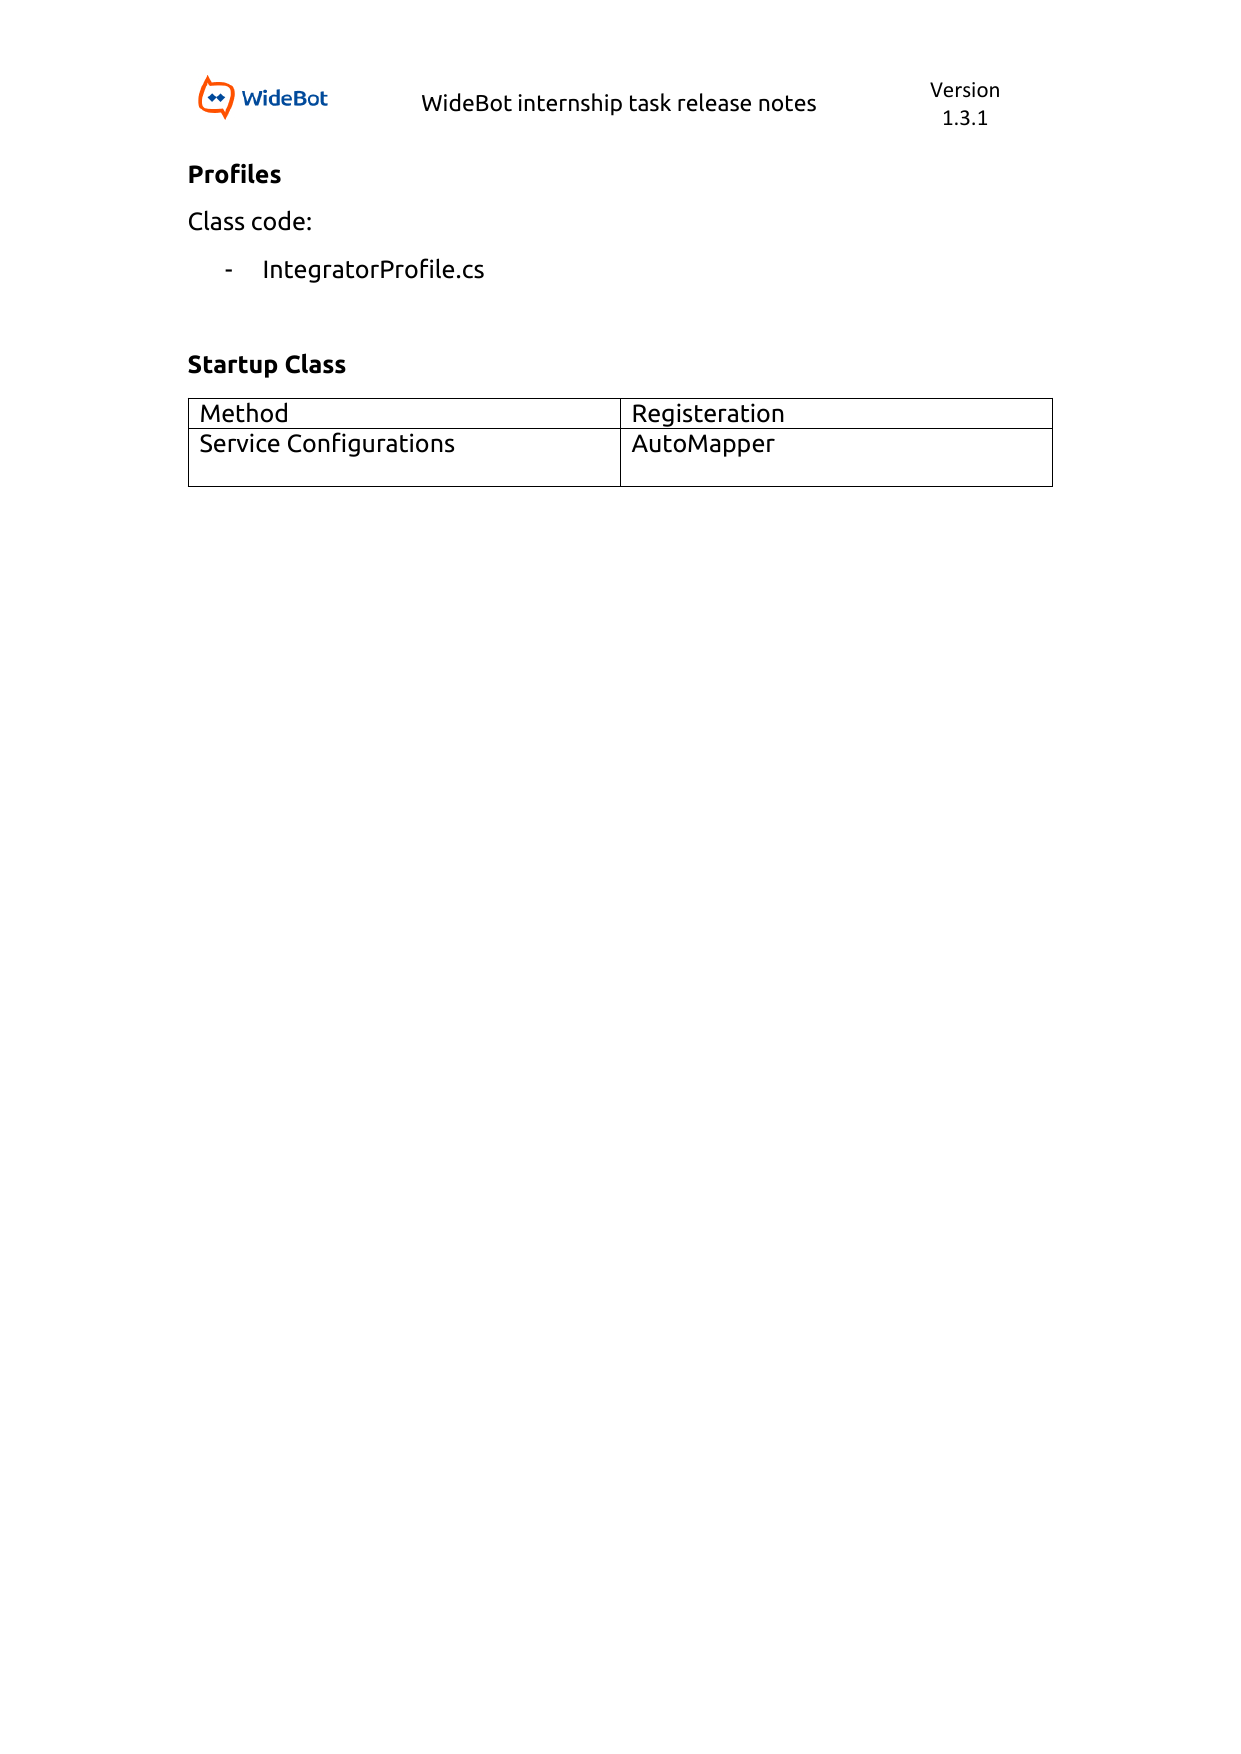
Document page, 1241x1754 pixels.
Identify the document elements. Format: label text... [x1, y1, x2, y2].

text Startup Class [187, 350, 1053, 379]
table_cell Service Configurations [189, 429, 620, 486]
table_header Method [189, 399, 620, 427]
table_header Registeration [621, 399, 1052, 427]
list IntegratorProfile.cs [225, 254, 1053, 283]
text Class code: [187, 207, 1053, 236]
text Profiles [187, 159, 1053, 188]
table_cell AutoMapper [621, 429, 1052, 486]
picture [198, 75, 328, 120]
